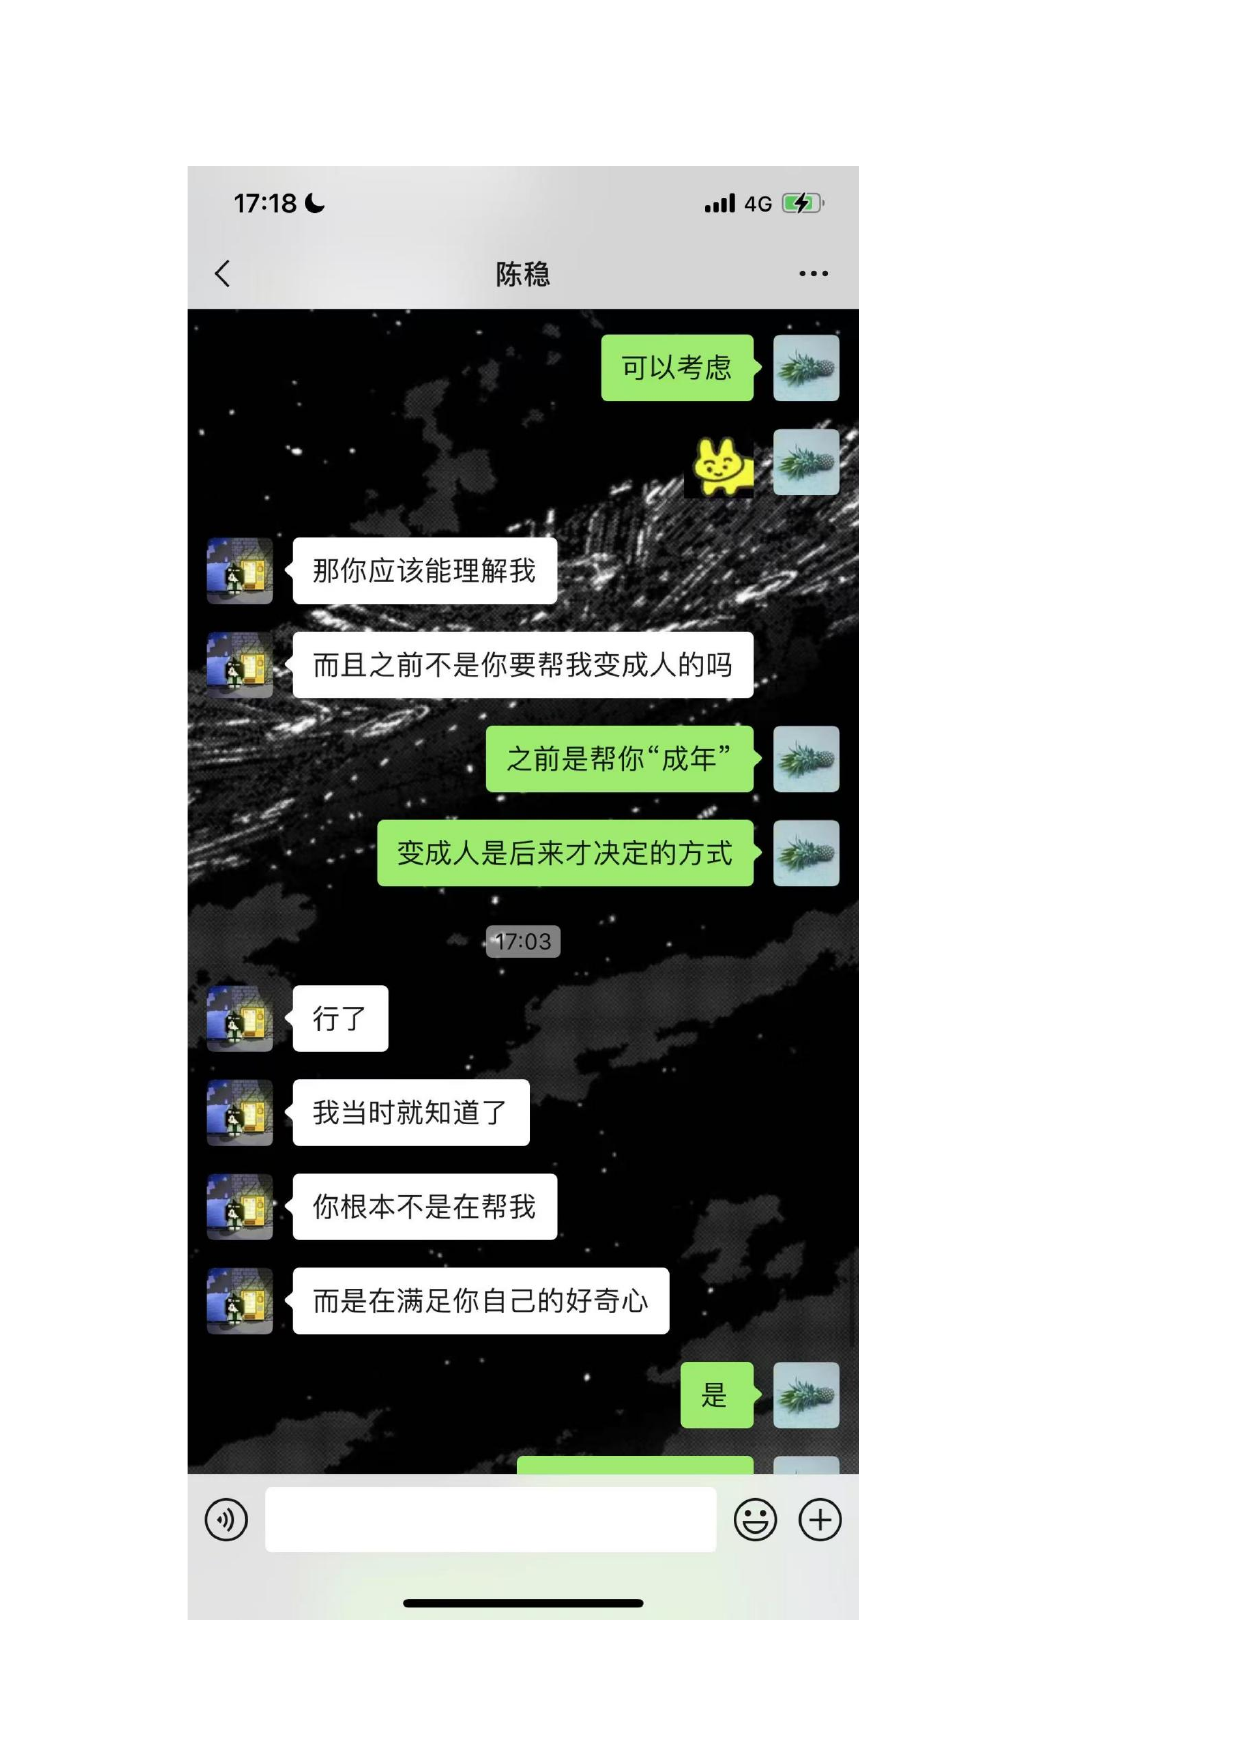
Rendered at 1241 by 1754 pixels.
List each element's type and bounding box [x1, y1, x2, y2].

picture [187, 166, 859, 1620]
